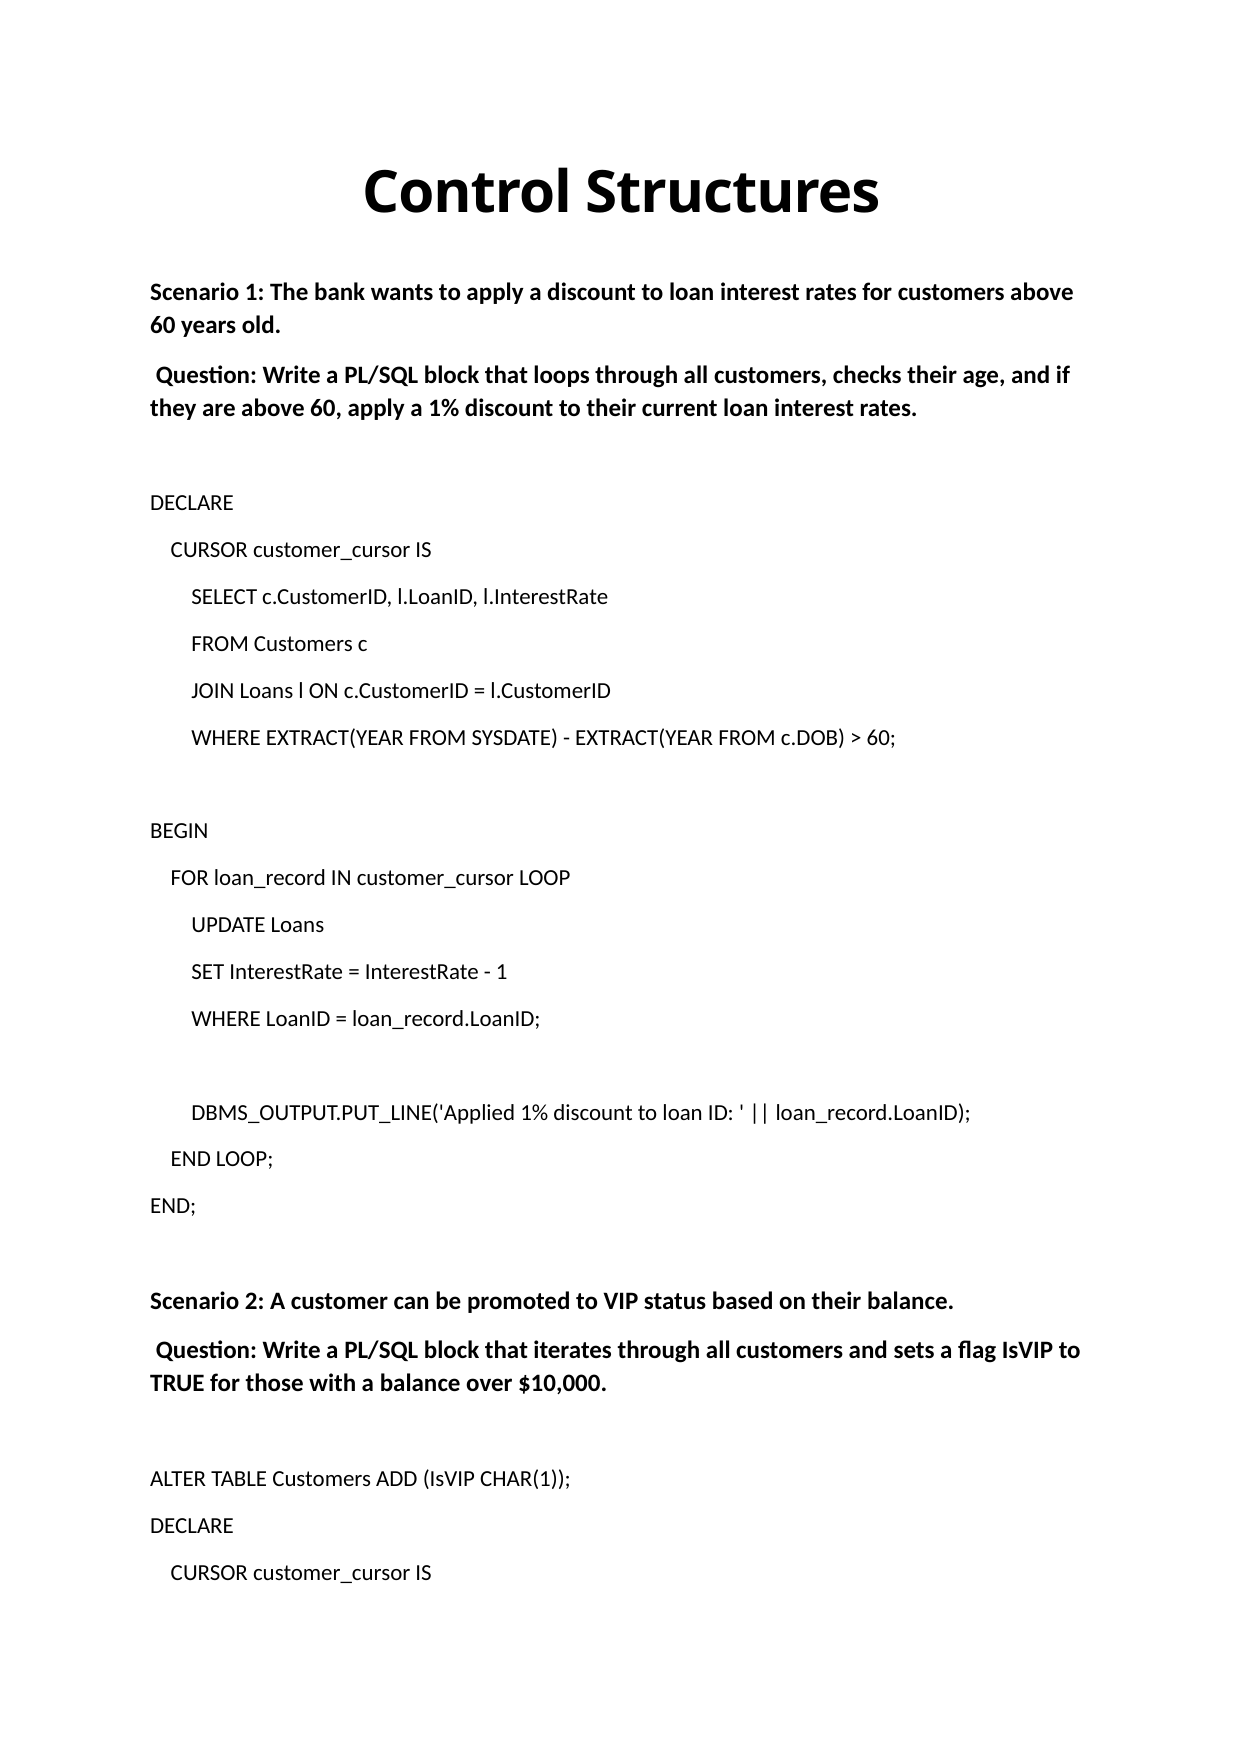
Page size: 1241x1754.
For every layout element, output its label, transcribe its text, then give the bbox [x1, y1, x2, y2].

text SELECT c.CustomerID, l.LoanID, l.InterestRate [150, 582, 1090, 610]
text CURSOR customer_cursor IS [150, 535, 1090, 563]
text WHERE LoanID = loan_record.LoanID; [150, 1004, 1090, 1032]
text UPDATE Loans [150, 910, 1090, 938]
text Scenario 1: The bank wants to apply a discount to loan interest rates for customers above 60 years old. [150, 276, 1090, 340]
text FROM Customers c [150, 629, 1090, 657]
text Question: Write a PL/SQL block that iterates through all customers and sets a flag IsVIP to TRUE for those with a balance over $10,000. [150, 1335, 1090, 1398]
text Question: Write a PL/SQL block that loops through all customers, checks their age, and if they are above 60, apply a 1% discount to their current loan interest rates. [150, 359, 1090, 422]
text JOIN Loans l ON c.CustomerID = l.CustomerID [150, 676, 1090, 704]
text Scenario 2: A customer can be promoted to VIP status based on their balance. [150, 1285, 1090, 1316]
text DECLARE [150, 1511, 1090, 1539]
text FOR loan_record IN customer_cursor LOOP [150, 863, 1090, 891]
text END; [150, 1191, 1090, 1219]
text ALTER TABLE Customers ADD (IsVIP CHAR(1)); [150, 1464, 1090, 1492]
text END LOOP; [150, 1144, 1090, 1172]
text WHERE EXTRACT(YEAR FROM SYSDATE) - EXTRACT(YEAR FROM c.DOB) > 60; [150, 723, 1090, 751]
text SET InterestRate = InterestRate - 1 [150, 957, 1090, 985]
text BEGIN [150, 816, 1090, 844]
text DECLARE [150, 488, 1090, 516]
text DBMS_OUTPUT.PUT_LINE('Applied 1% discount to loan ID: ' || loan_record.LoanID); [150, 1098, 1090, 1126]
title Control Structures [150, 150, 1090, 229]
text CURSOR customer_cursor IS [150, 1558, 1090, 1586]
